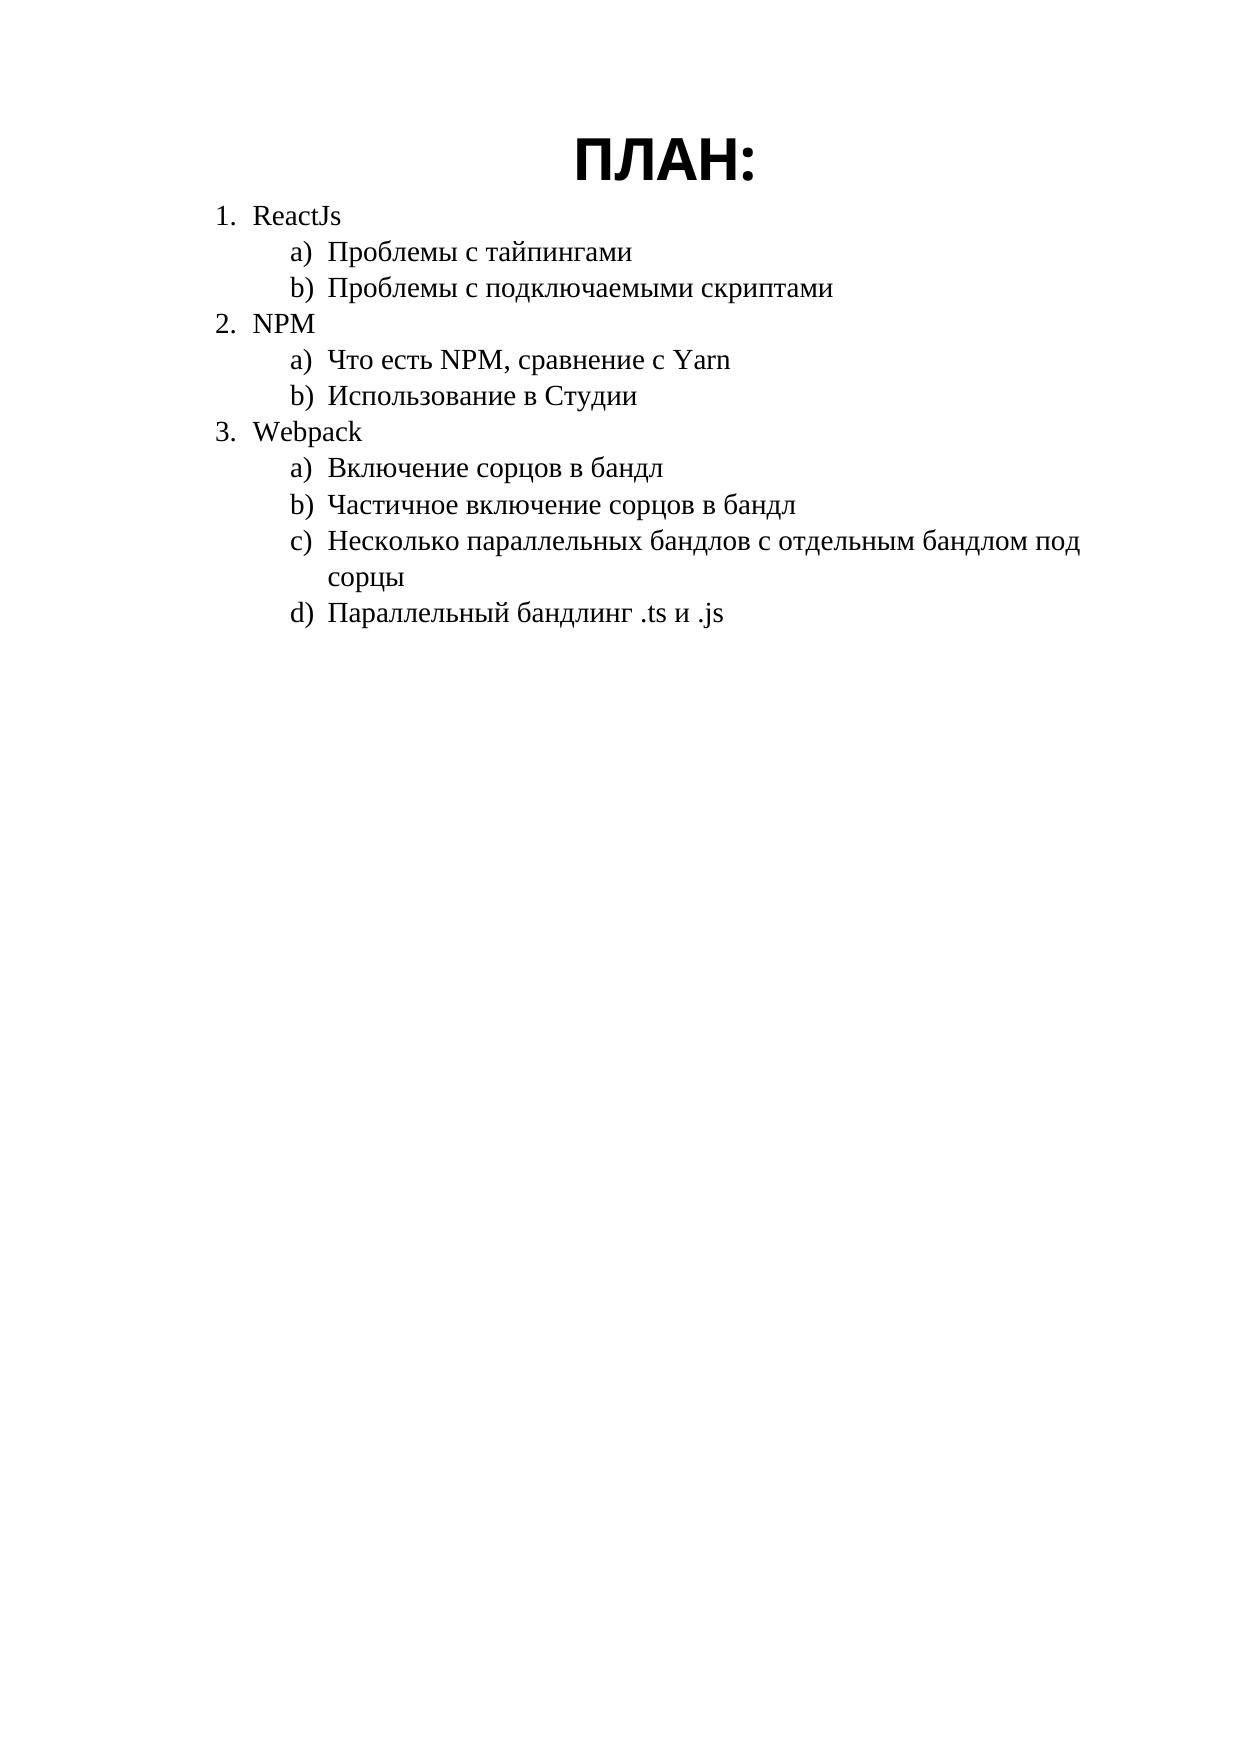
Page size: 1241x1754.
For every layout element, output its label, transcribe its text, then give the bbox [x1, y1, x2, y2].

list Параллельный бандлинг .ts и .js [290, 595, 1152, 629]
list Что есть NPM, сравнение с Yarn [290, 342, 1152, 376]
list Использование в Студии [290, 378, 1152, 412]
title ПЛАН: [177, 118, 1152, 198]
list ReactJs [215, 198, 1152, 231]
list Проблемы с подключаемыми скриптами [290, 270, 1152, 303]
list Частичное включение сорцов в бандл [290, 487, 1152, 520]
list Проблемы с тайпингами [290, 234, 1152, 267]
list NPM [215, 306, 1152, 339]
list Webpack [215, 414, 1152, 448]
list Несколько параллельных бандлов с отдельным бандлом под сорцы [290, 523, 1152, 593]
list Включение сорцов в бандл [290, 451, 1152, 484]
